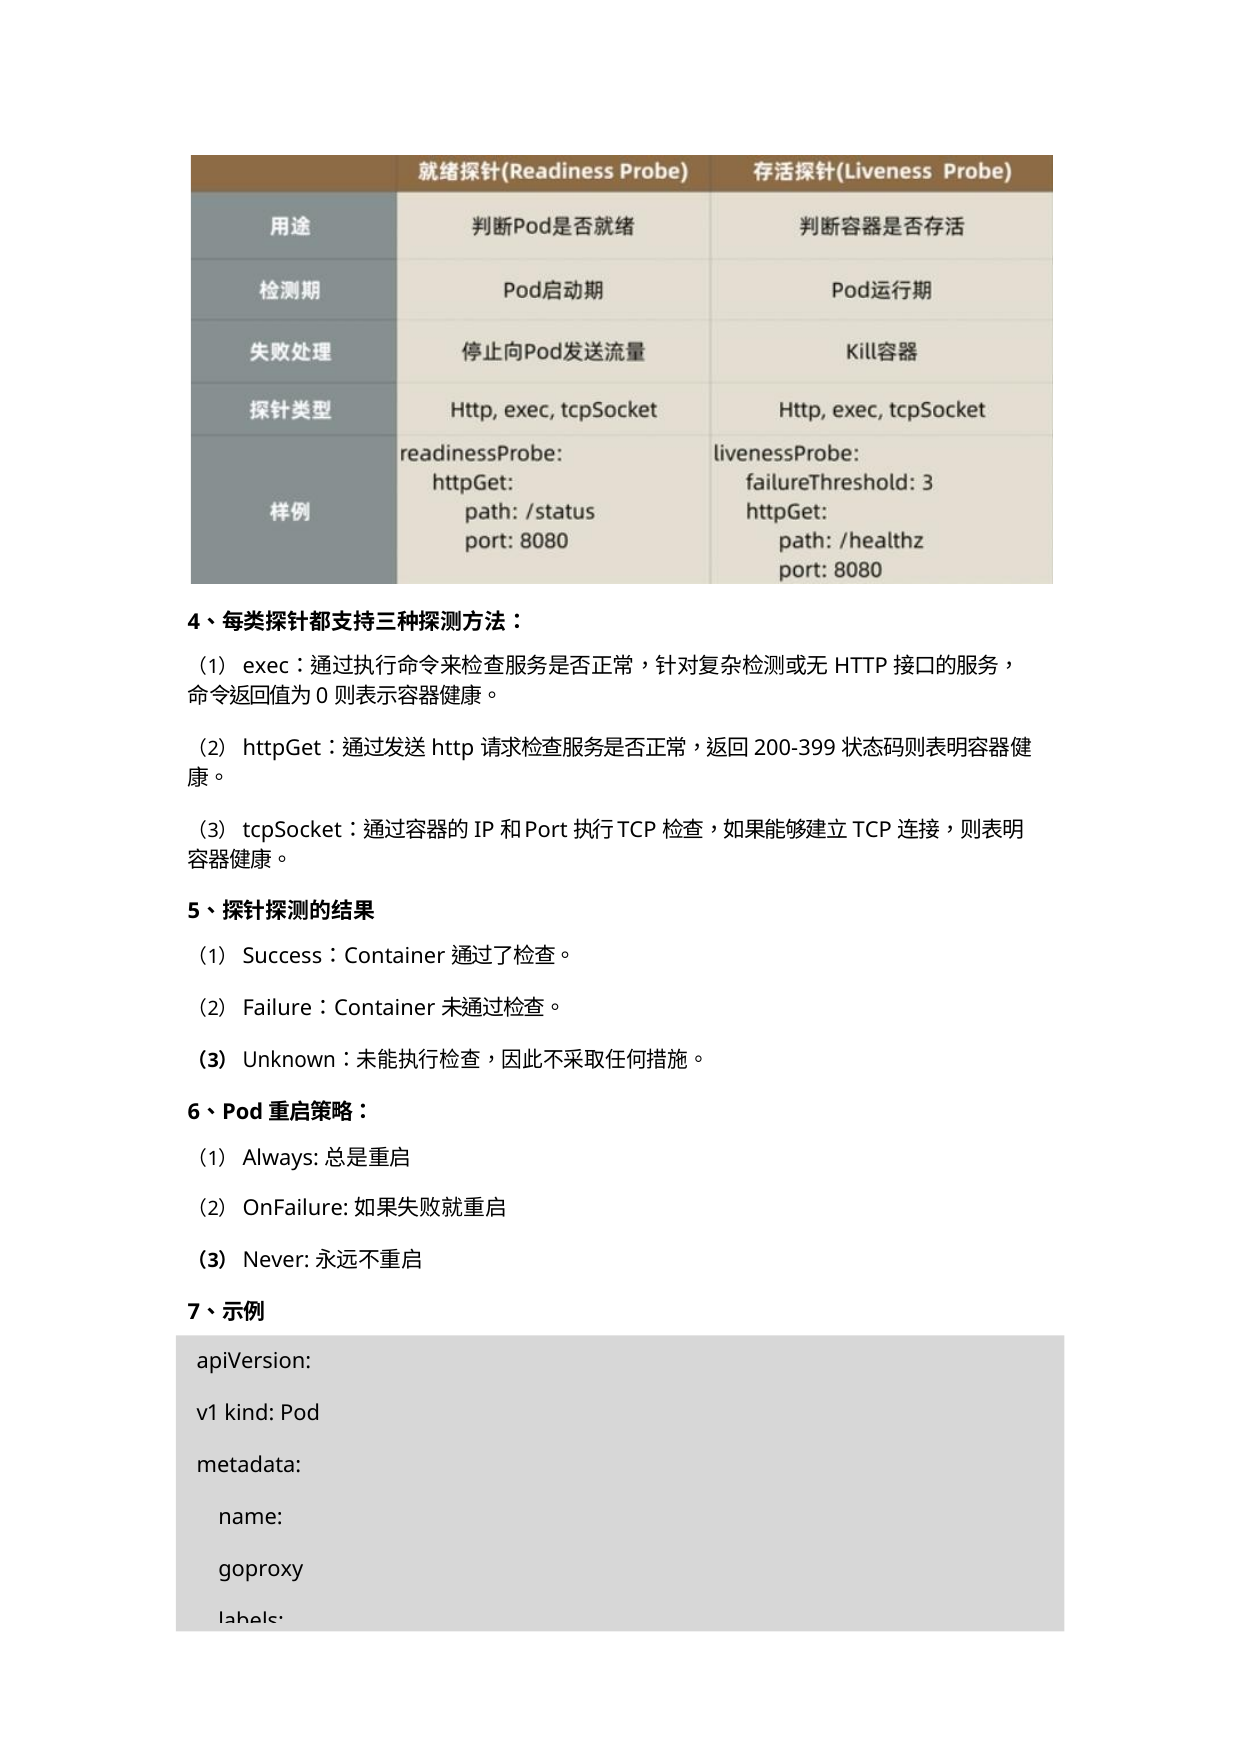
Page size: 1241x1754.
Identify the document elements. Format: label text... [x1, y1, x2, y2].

list Never: 永远不重启7、示例 [187, 1244, 428, 1326]
list exec：通过执行命令来检查服务是否正常，针对复杂检测或无 HTTP 接口的服务，命令返回值为 0 则表示容器健康。 [187, 650, 1041, 710]
list httpGet：通过发送 http 请求检查服务是否正常，返回 200-399 状态码则表明容器健康。 [187, 732, 1052, 792]
list OnFailure: 如果失败就重启 [187, 1192, 1194, 1222]
subtitle 4、每类探针都支持三种探测方法： [187, 606, 1194, 636]
list Success：Container 通过了检查。 [187, 940, 1194, 970]
subtitle 5、探针探测的结果 [187, 895, 1194, 925]
list Always: 总是重启 [187, 1148, 1194, 1169]
list tcpSocket：通过容器的 IP 和 Port 执行 TCP 检查，如果能够建立 TCP 连接，则表明容器健康。 [187, 814, 1041, 874]
list Unknown：未能执行检查，因此不采取任何措施。 6、Pod 重启策略： [187, 1044, 712, 1126]
picture [190, 155, 1053, 584]
list Failure：Container 未通过检查。 [187, 992, 1194, 1022]
